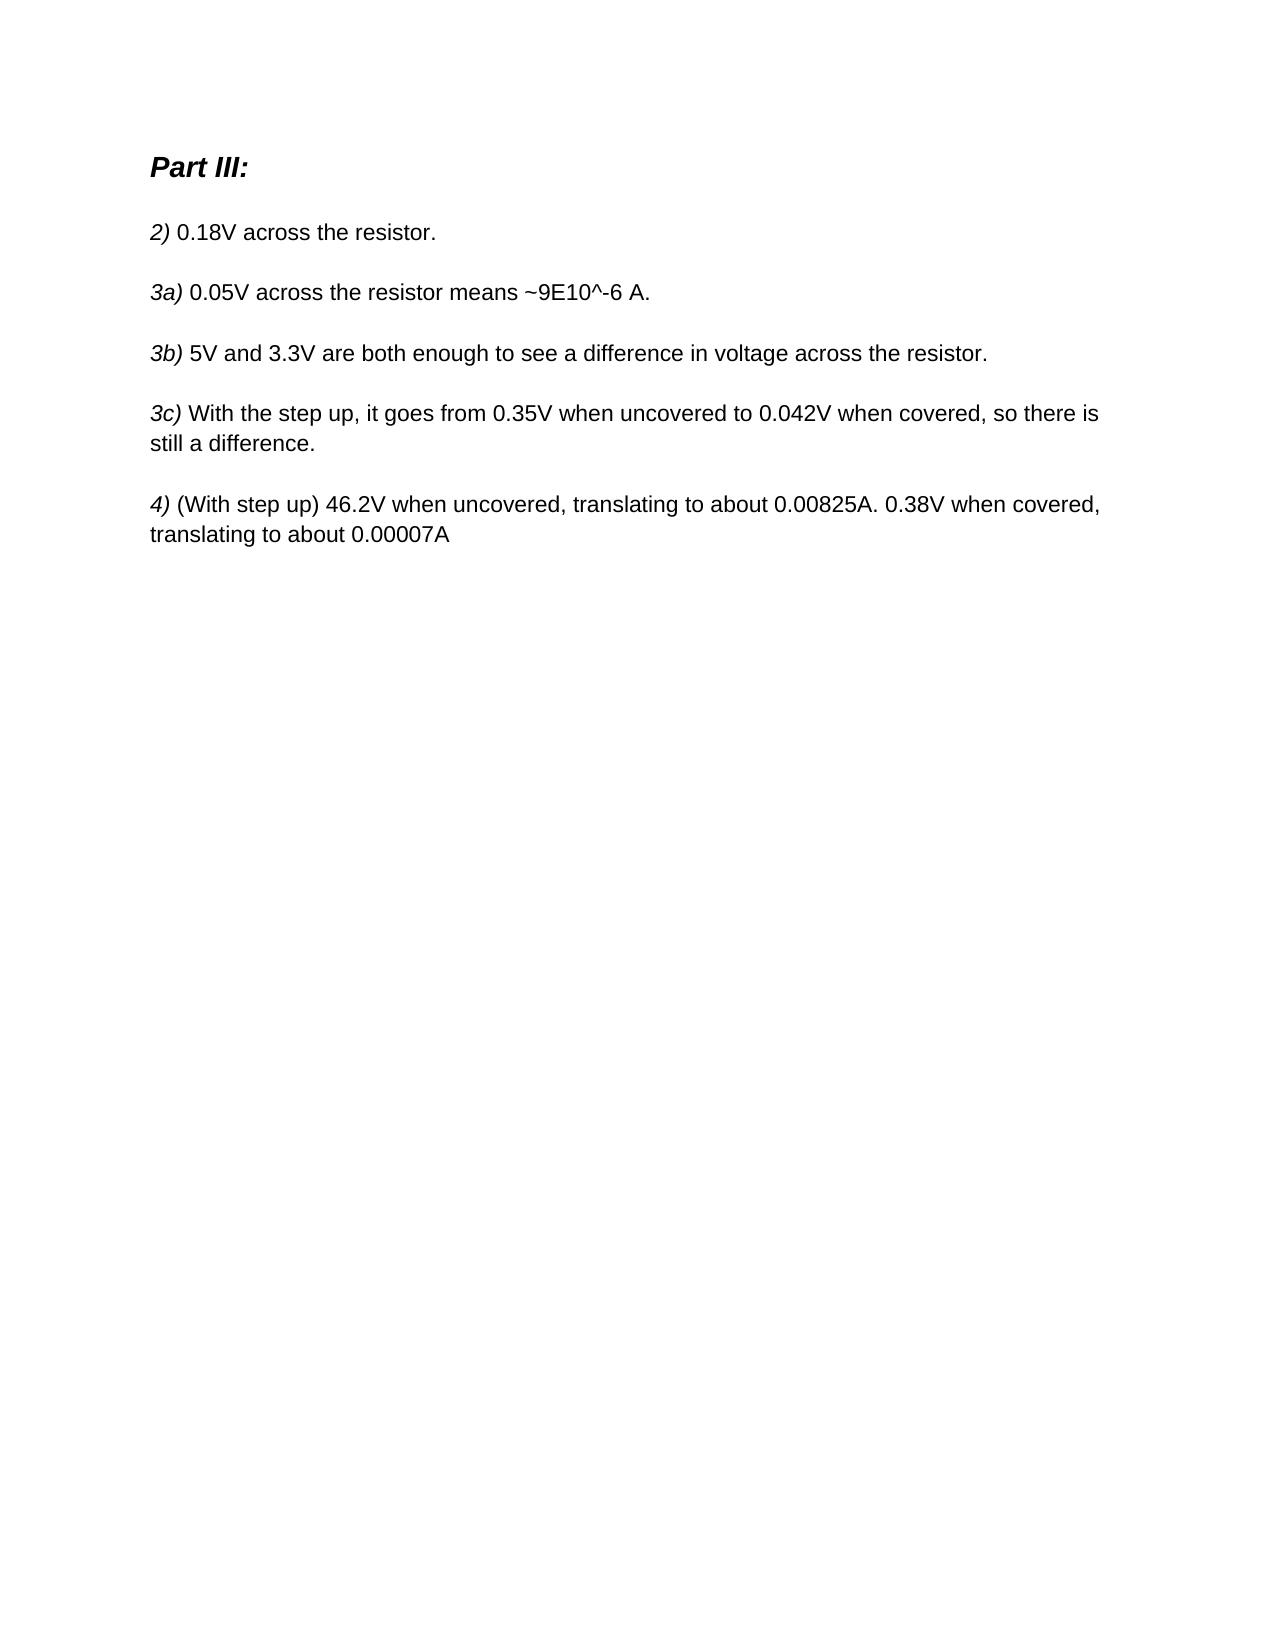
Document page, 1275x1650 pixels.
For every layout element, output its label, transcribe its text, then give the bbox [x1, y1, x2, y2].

text 4) (With step up) 46.2V when uncovered, translating to about 0.00825A. 0.38V when covered, translating to about 0.00007A [150, 491, 1125, 547]
text 2) 0.18V across the resistor. [150, 219, 1125, 245]
text 3a) 0.05V across the resistor means ~9E10^-6 A. [150, 279, 1125, 306]
text Part III: [150, 150, 1125, 183]
text 3c) With the step up, it goes from 0.35V when uncovered to 0.042V when covered, so there is still a difference. [150, 400, 1125, 457]
text 3b) 5V and 3.3V are both enough to see a difference in voltage across the resistor. [150, 339, 1125, 366]
